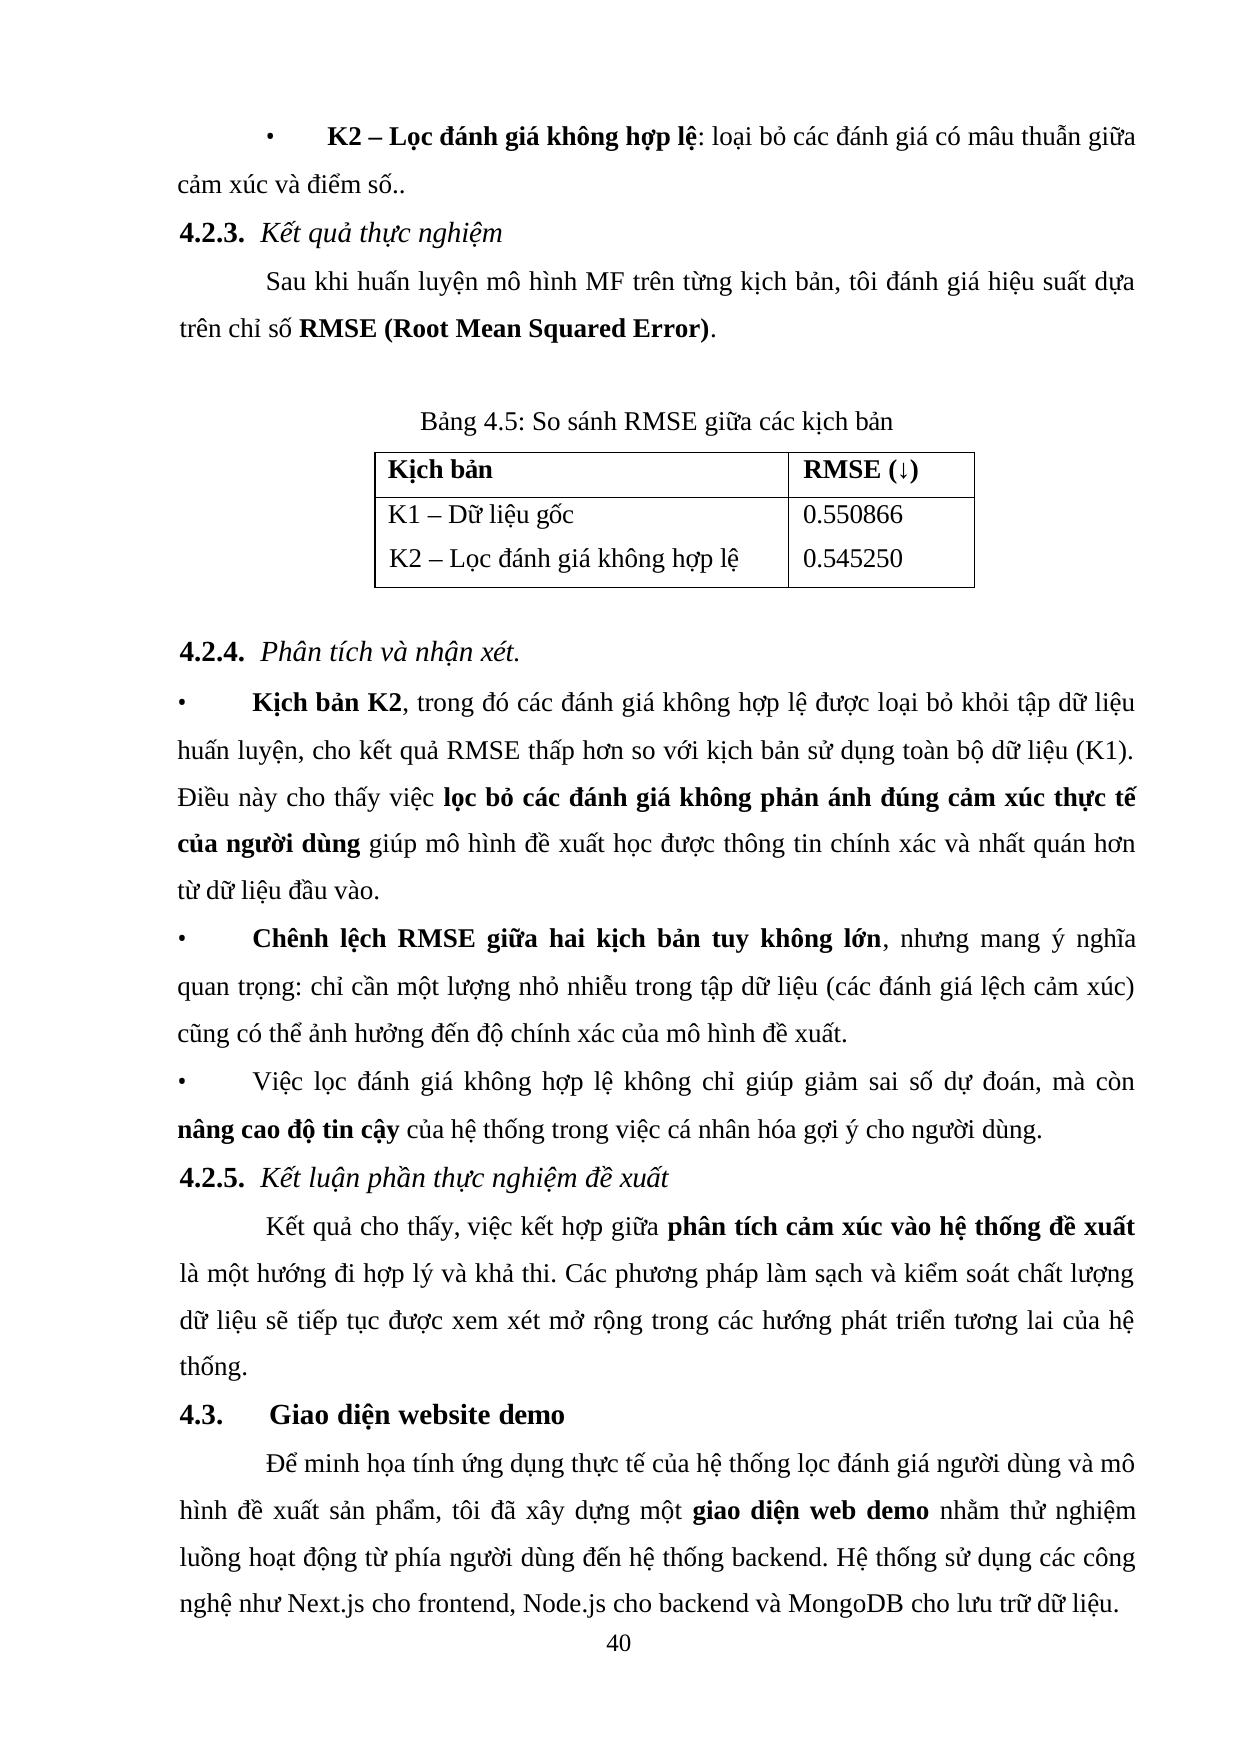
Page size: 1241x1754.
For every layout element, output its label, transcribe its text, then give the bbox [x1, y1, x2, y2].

list K2 – Lọc đánh giá không hợp lệ: loại bỏ các đánh giá có mâu thuẫn giữa cảm xúc và điểm số.. [177, 118, 1136, 199]
table_cell 0.550866 [789, 498, 974, 542]
subtitle Giao diện website demo [179, 1397, 1136, 1431]
table_cell K2 – Lọc đánh giá không hợp lệ [376, 543, 788, 587]
subtitle Phân tích và nhận xét. [179, 634, 1136, 668]
list Kịch bản K2, trong đó các đánh giá không hợp lệ được loại bỏ khỏi tập dữ liệu huấn luyện, cho kết quả RMSE thấp hơn so với kịch bản sử dụng toàn bộ dữ liệu (K1). Điều này cho thấy việc lọc bỏ các đánh giá không phản ánh đúng cảm xúc thực tế của người dùng giúp mô hình đề xuất học được thông tin chính xác và nhất quán hơn từ dữ liệu đầu vào. [177, 685, 1136, 905]
subtitle Kết luận phần thực nghiệm đề xuất [179, 1160, 1136, 1194]
text Để minh họa tính ứng dụng thực tế của hệ thống lọc đánh giá người dùng và mô hình đề xuất sản phẩm, tôi đã xây dựng một giao diện web demo nhằm thử nghiệm luồng hoạt động từ phía người dùng đến hệ thống backend. Hệ thống sử dụng các công nghệ như Next.js cho frontend, Node.js cho backend và MongoDB cho lưu trữ dữ liệu. [179, 1447, 1136, 1618]
list Chênh lệch RMSE giữa hai kịch bản tuy không lớn, nhưng mang ý nghĩa quan trọng: chỉ cần một lượng nhỏ nhiễu trong tập dữ liệu (các đánh giá lệch cảm xúc) cũng có thể ảnh hưởng đến độ chính xác của mô hình đề xuất. [177, 921, 1136, 1048]
table_cell K1 – Dữ liệu gốc [376, 498, 788, 542]
table_header Kịch bản [376, 453, 788, 497]
text Bảng 4.5: So sánh RMSE giữa các kịch bản [177, 405, 1136, 436]
table_cell 0.545250 [789, 543, 974, 587]
text Sau khi huấn luyện mô hình MF trên từng kịch bản, tôi đánh giá hiệu suất dựa trên chỉ số RMSE (Root Mean Squared Error). [179, 265, 1136, 343]
list Việc lọc đánh giá không hợp lệ không chỉ giúp giảm sai số dự đoán, mà còn nâng cao độ tin cậy của hệ thống trong việc cá nhân hóa gợi ý cho người dùng. [177, 1064, 1136, 1144]
text Kết quả cho thấy, việc kết hợp giữa phân tích cảm xúc vào hệ thống đề xuất là một hướng đi hợp lý và khả thi. Các phương pháp làm sạch và kiểm soát chất lượng dữ liệu sẽ tiếp tục được xem xét mở rộng trong các hướng phát triển tương lai của hệ thống. [179, 1210, 1136, 1382]
subtitle Kết quả thực nghiệm [179, 215, 1136, 248]
table_header RMSE (↓) [789, 453, 974, 497]
